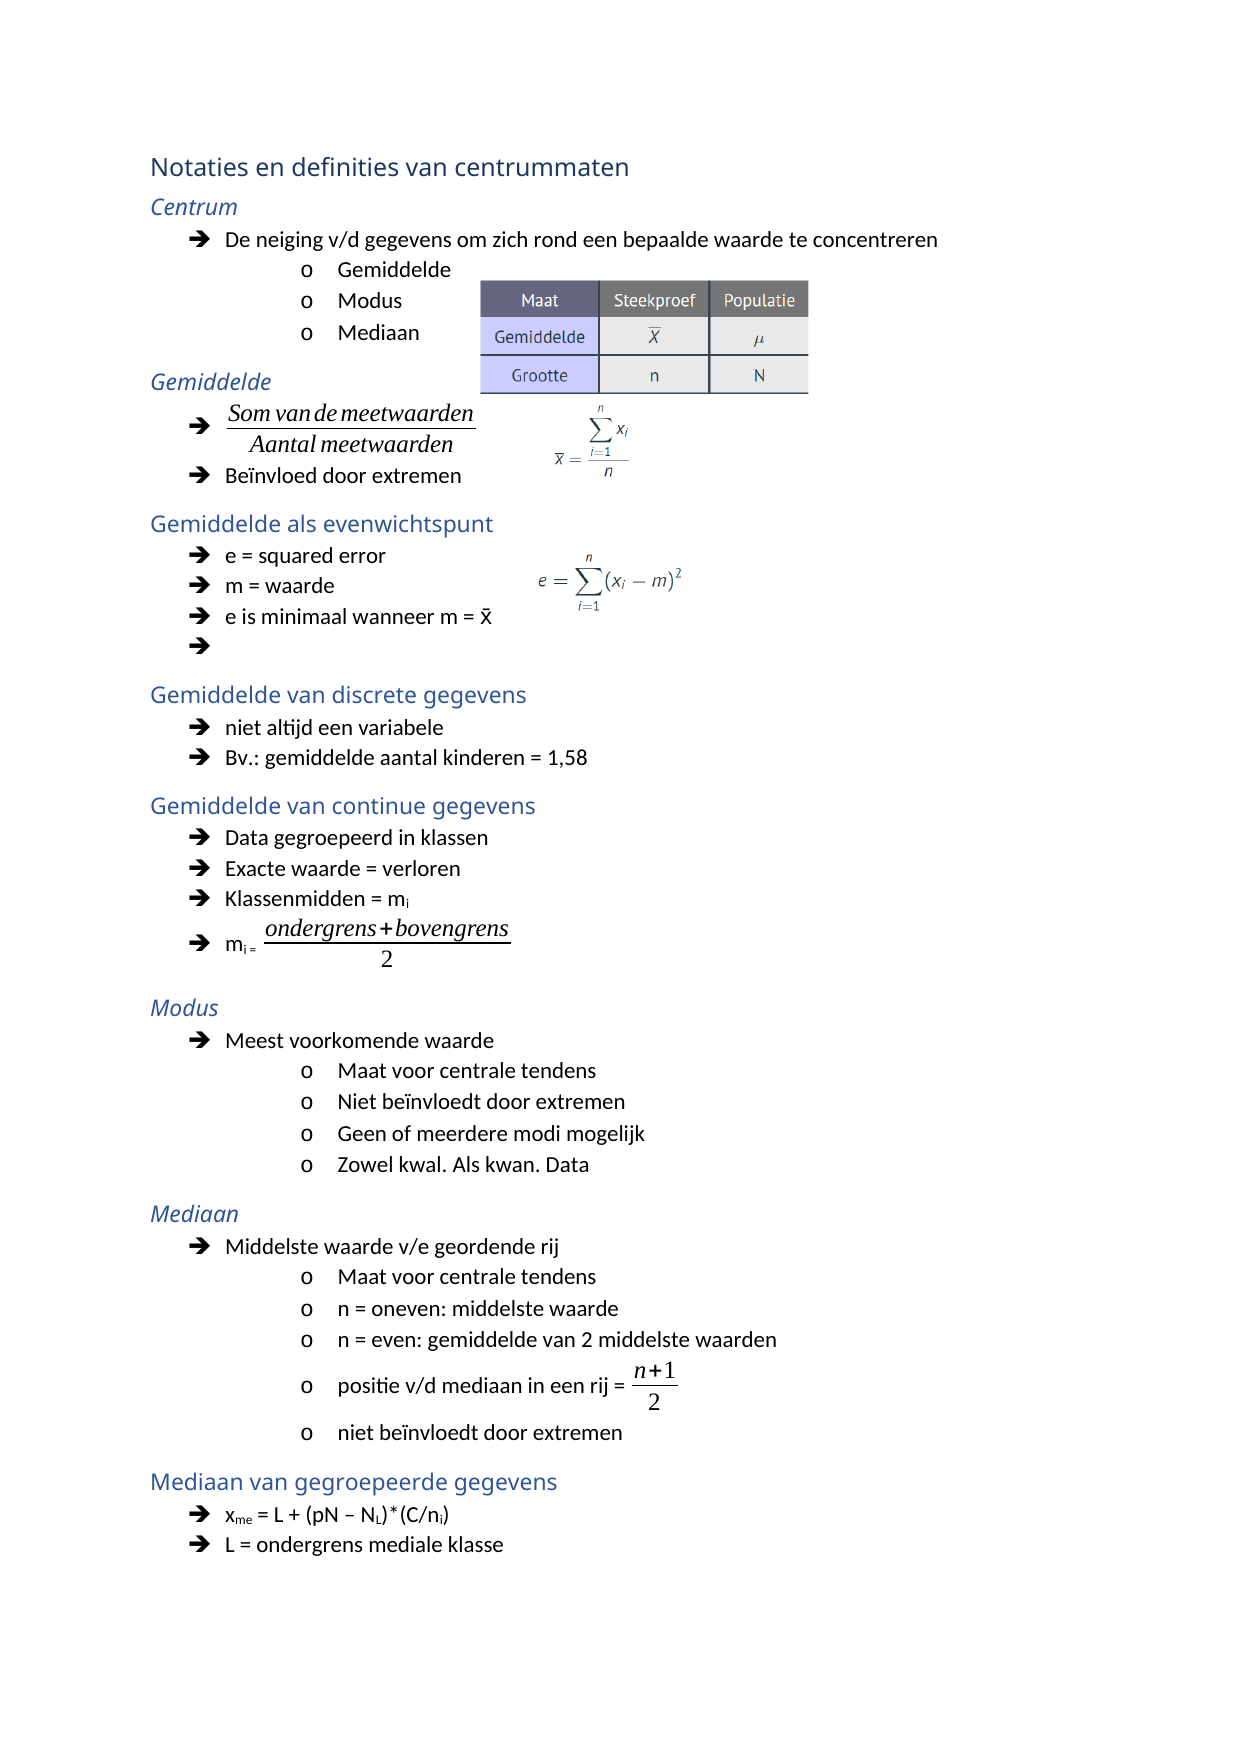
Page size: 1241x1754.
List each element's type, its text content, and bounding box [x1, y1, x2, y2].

list xme = L + (pN – NL)*(C/ni) [187, 1500, 1090, 1528]
list n = even: gemiddelde van 2 middelste waarden [300, 1325, 1090, 1354]
list Geen of meerdere modi mogelijk [300, 1119, 1090, 1148]
list Klassenmidden = mi [187, 884, 1090, 912]
list Exacte waarde = verloren [187, 854, 1090, 882]
list niet altijd een variabele [187, 713, 1090, 741]
list Data gegroepeerd in klassen [187, 823, 1090, 852]
subtitle Mediaan [150, 1198, 1090, 1230]
subtitle Centrum [150, 191, 1090, 222]
picture [479, 347, 809, 366]
subtitle Mediaan van gegroepeerde gegevens [150, 1466, 1090, 1497]
subtitle Modus [150, 992, 1090, 1023]
list Meest voorkomende waarde [187, 1026, 1090, 1054]
list De neiging v/d gegevens om zich rond een bepaalde waarde te concentreren [187, 225, 1090, 253]
list positie v/d mediaan in een rij = [300, 1357, 1090, 1416]
list Mediaan [300, 318, 1090, 347]
list m = waarde [187, 572, 1090, 600]
list Beïnvloed door extremen [187, 461, 1090, 489]
subtitle Gemiddelde van continue gegevens [150, 790, 1090, 821]
picture [538, 398, 634, 461]
list e = squared error [187, 541, 1090, 569]
list Middelste waarde v/e geordende rij [187, 1232, 1090, 1260]
list Zowel kwal. Als kwan. Data [300, 1150, 1090, 1179]
subtitle Gemiddelde als evenwichtspunt [150, 508, 1090, 539]
list Maat voor centrale tendens [300, 1056, 1090, 1085]
subtitle Notaties en definities van centrummaten [150, 150, 1090, 184]
list Maat voor centrale tendens [300, 1262, 1090, 1292]
subtitle Gemiddelde van discrete gegevens [150, 679, 1090, 710]
list n = oneven: middelste waarde [300, 1294, 1090, 1323]
list Gemiddelde [300, 255, 1090, 284]
list Modus [300, 286, 1090, 316]
list L = ondergrens mediale klasse [187, 1530, 1090, 1558]
list e is minimaal wanneer m = x̄ [187, 602, 1090, 630]
list Niet beïnvloedt door extremen [300, 1087, 1090, 1117]
list niet beïnvloedt door extremen [300, 1418, 1090, 1447]
list Bv.: gemiddelde aantal kinderen = 1,58 [187, 743, 1090, 771]
list mi = [187, 914, 1090, 973]
subtitle Gemiddelde [150, 366, 1090, 397]
